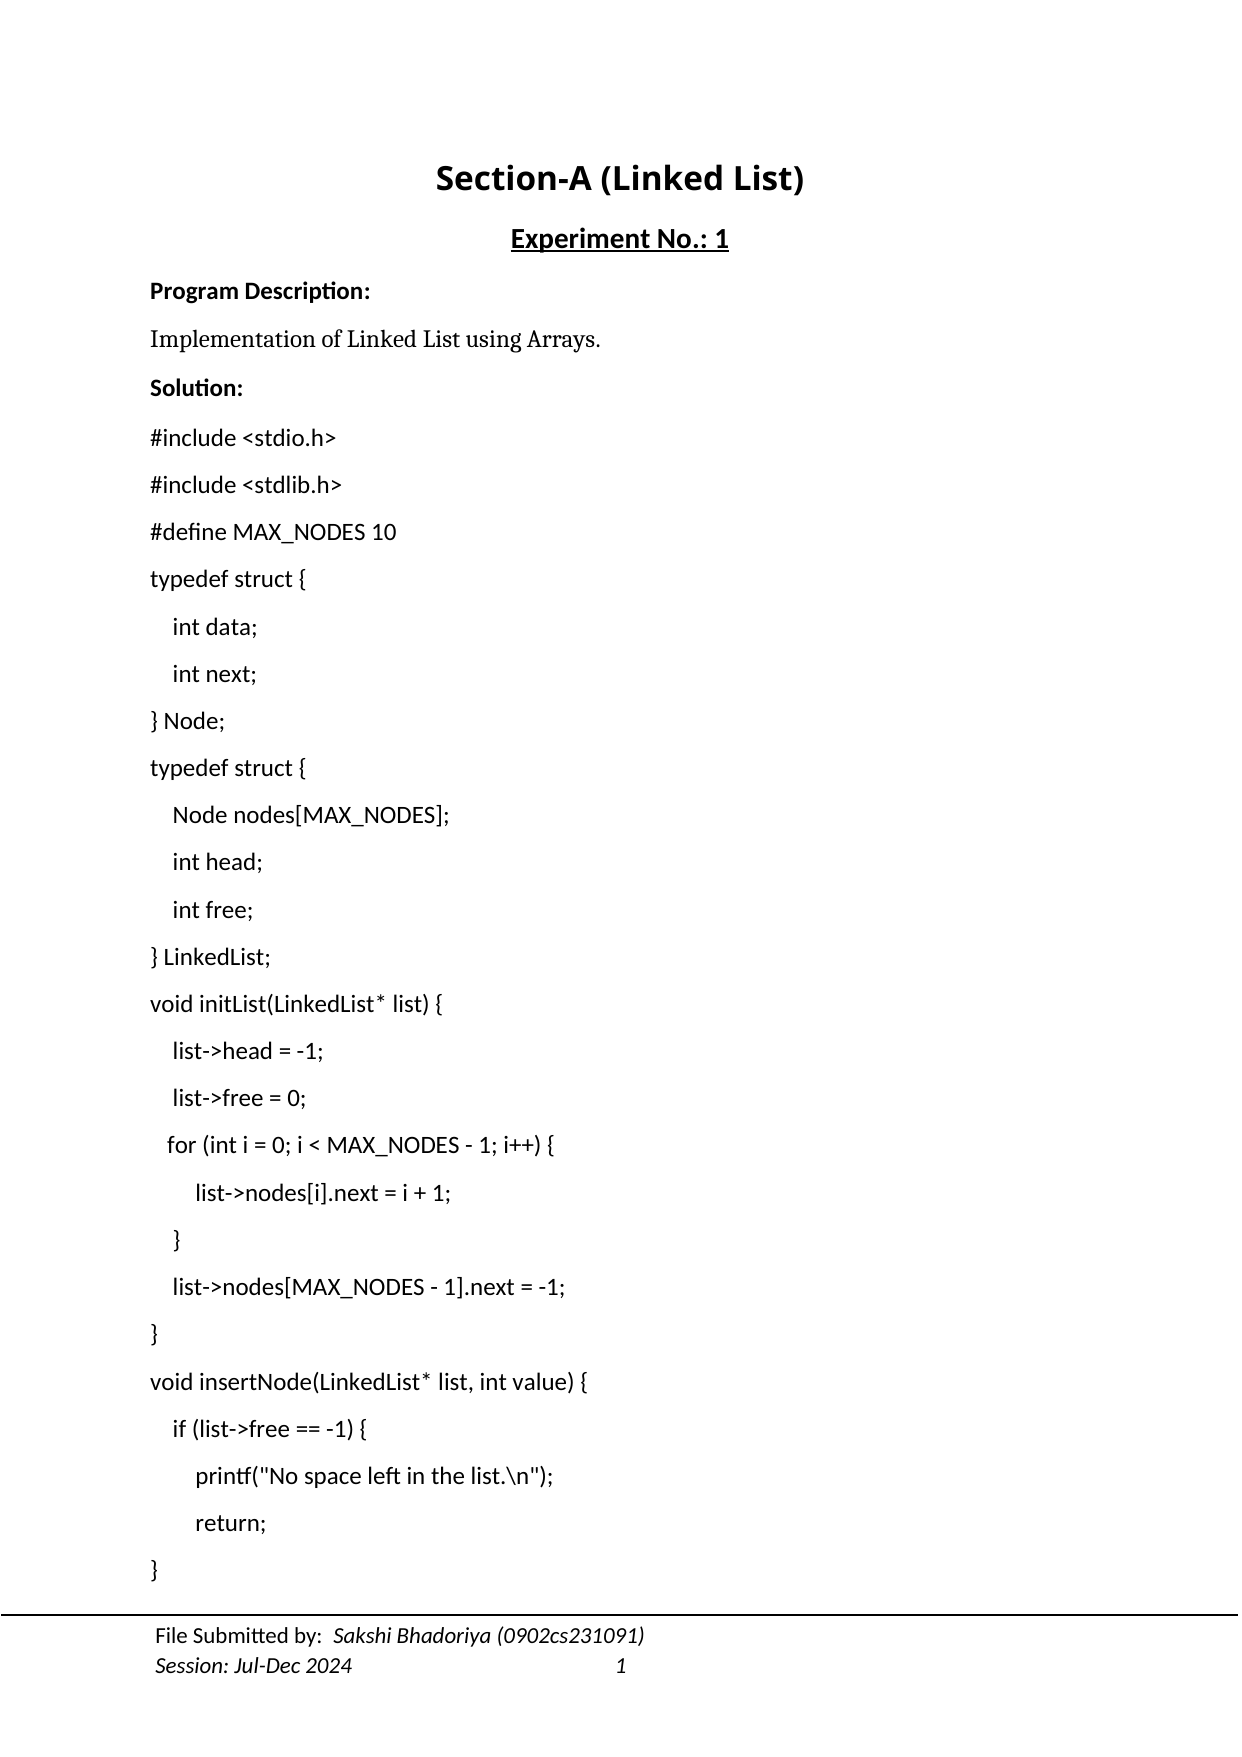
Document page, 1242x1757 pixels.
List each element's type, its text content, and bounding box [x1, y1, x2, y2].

text int head; [150, 847, 1089, 877]
text return; [150, 1507, 1089, 1538]
text list->free = 0; [150, 1082, 1089, 1113]
text } LinkedList; [150, 941, 1089, 971]
text Implementation of Linked List using Arrays. [150, 324, 1089, 353]
text } [150, 1224, 1089, 1254]
text for (int i = 0; i < MAX_NODES - 1; i++) { [150, 1130, 1089, 1160]
text printf("No space left in the list.\n"); [150, 1460, 1089, 1491]
text list->head = -1; [150, 1035, 1089, 1066]
text list->nodes[MAX_NODES - 1].next = -1; [150, 1271, 1089, 1302]
text void insertNode(LinkedList* list, int value) { [150, 1366, 1089, 1396]
text } Node; [150, 705, 1089, 736]
text #include <stdio.h> [150, 422, 1089, 452]
text void initList(LinkedList* list) { [150, 988, 1089, 1019]
text Experiment No.: 1 [150, 220, 1089, 256]
text Node nodes[MAX_NODES]; [150, 799, 1089, 830]
text Program Description: [150, 275, 1089, 306]
text #include <stdlib.h> [150, 469, 1089, 499]
text int next; [150, 658, 1089, 688]
text typedef struct { [150, 563, 1089, 594]
text int free; [150, 894, 1089, 924]
text #define MAX_NODES 10 [150, 516, 1089, 547]
text } [150, 1554, 1089, 1585]
text list->nodes[i].next = i + 1; [150, 1177, 1089, 1207]
text if (list->free == -1) { [150, 1413, 1089, 1443]
text Section-A (Linked List) [150, 154, 1089, 200]
text Solution: [150, 372, 1089, 403]
text int data; [150, 611, 1089, 641]
text } [150, 1318, 1089, 1349]
text typedef struct { [150, 752, 1089, 783]
